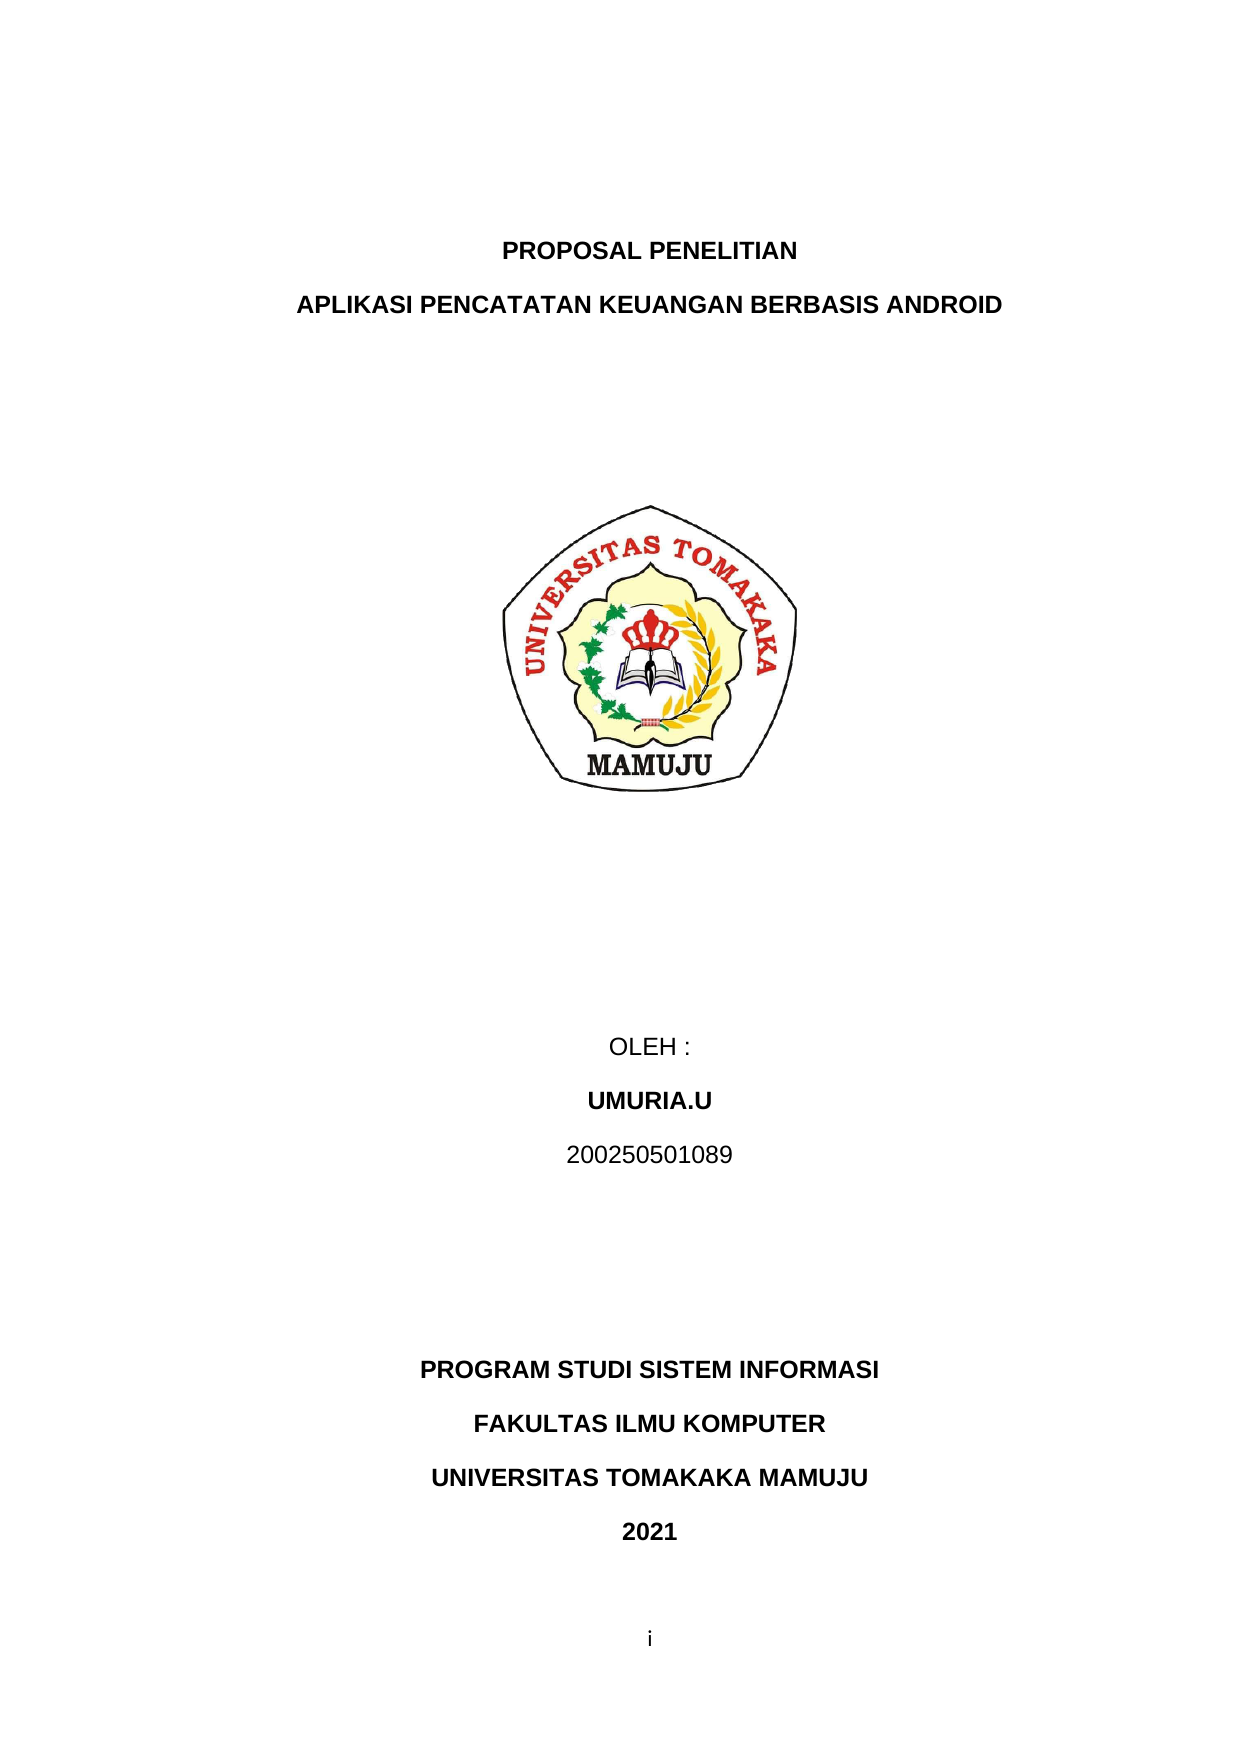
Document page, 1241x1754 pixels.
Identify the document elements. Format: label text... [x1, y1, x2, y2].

text UNIVERSITAS TOMAKAKA MAMUJU [236, 1463, 1063, 1492]
picture [502, 505, 797, 792]
text OLEH : [236, 1032, 1063, 1061]
text APLIKASI PENCATATAN KEUANGAN BERBASIS ANDROID [236, 290, 1063, 319]
text UMURIA.U [236, 1086, 1063, 1114]
text PROGRAM STUDI SISTEM INFORMASI [236, 1355, 1063, 1384]
text 200250501089 [236, 1140, 1063, 1168]
text 2021 [236, 1517, 1063, 1545]
text FAKULTAS ILMU KOMPUTER [236, 1409, 1063, 1438]
text PROPOSAL PENELITIAN [236, 236, 1063, 265]
